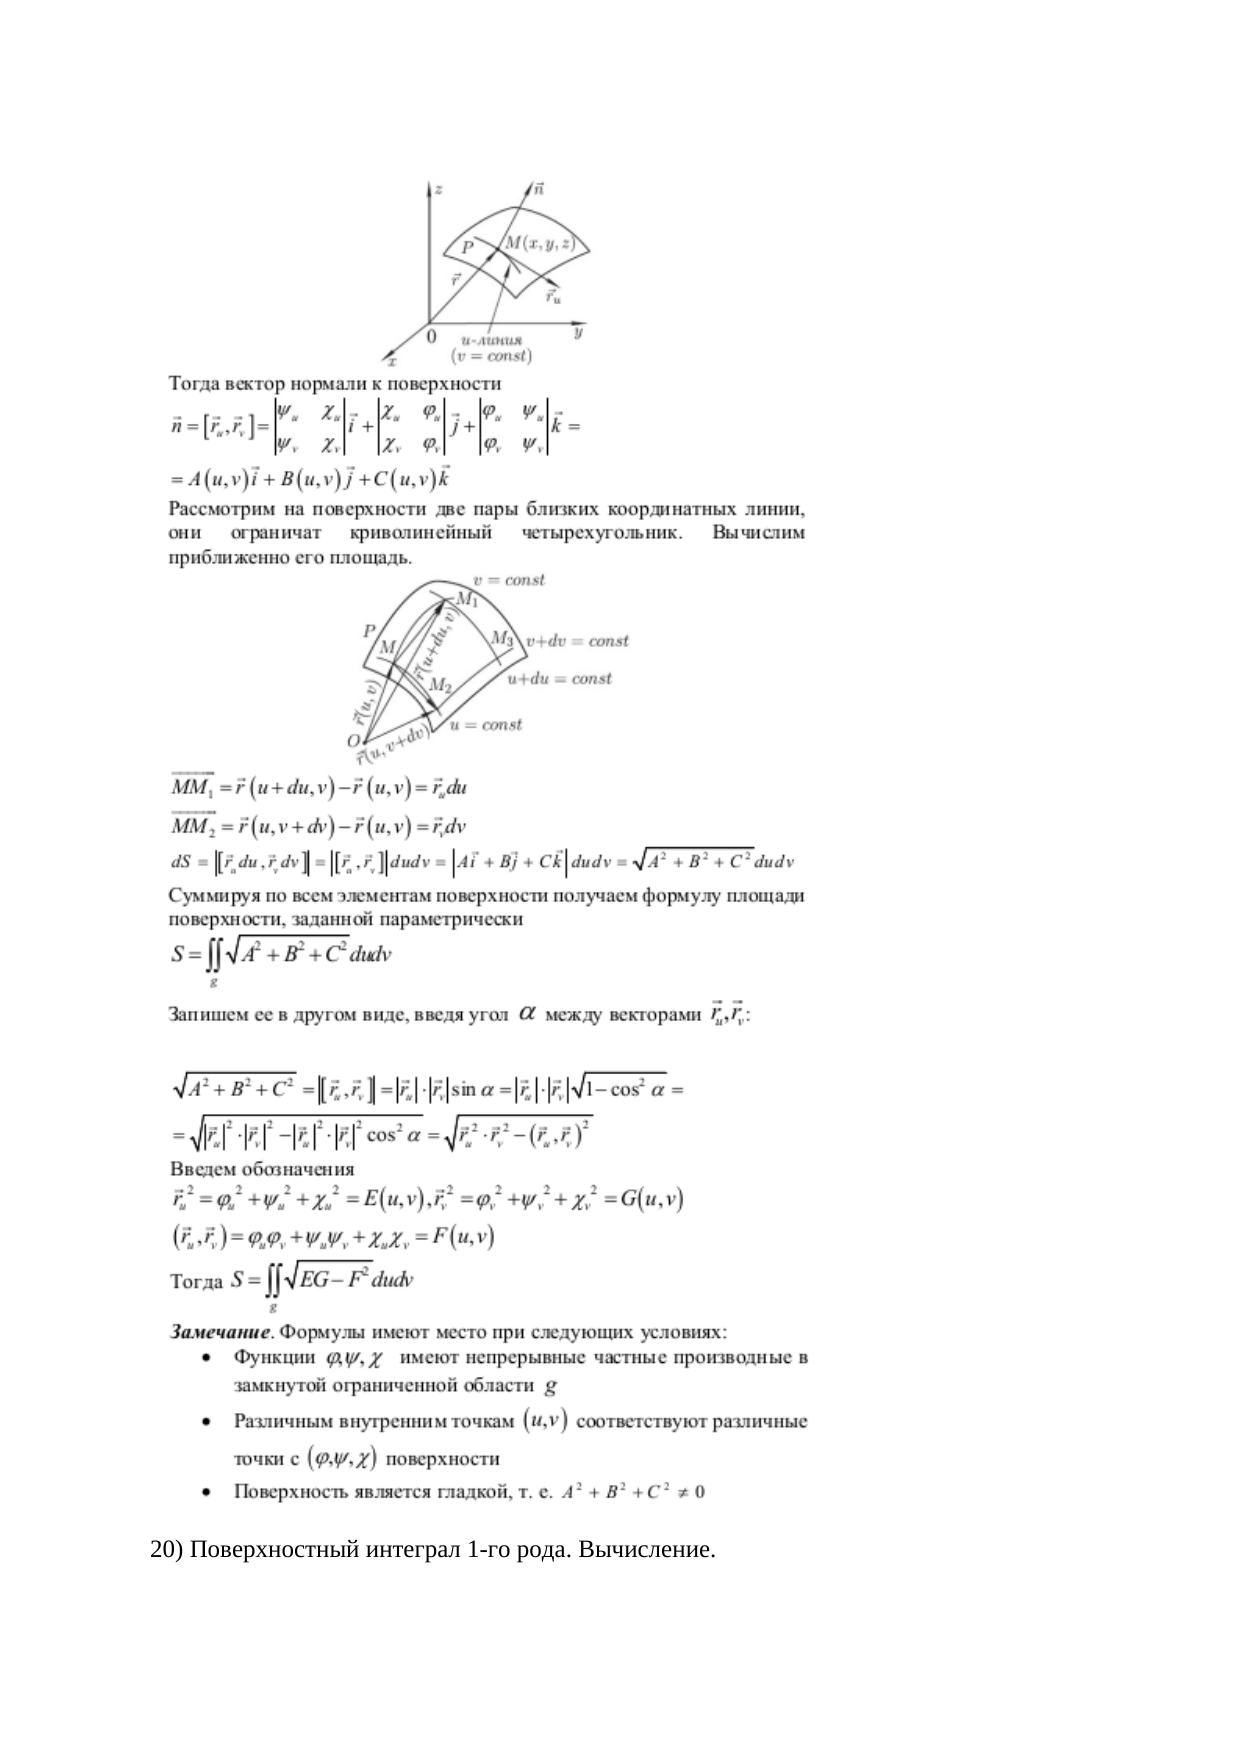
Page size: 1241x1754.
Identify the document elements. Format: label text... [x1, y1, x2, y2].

text 20) Поверхностный интеграл 1-го рода. Вычисление. [150, 1534, 1090, 1563]
picture [150, 150, 819, 1046]
picture [150, 1049, 830, 1531]
